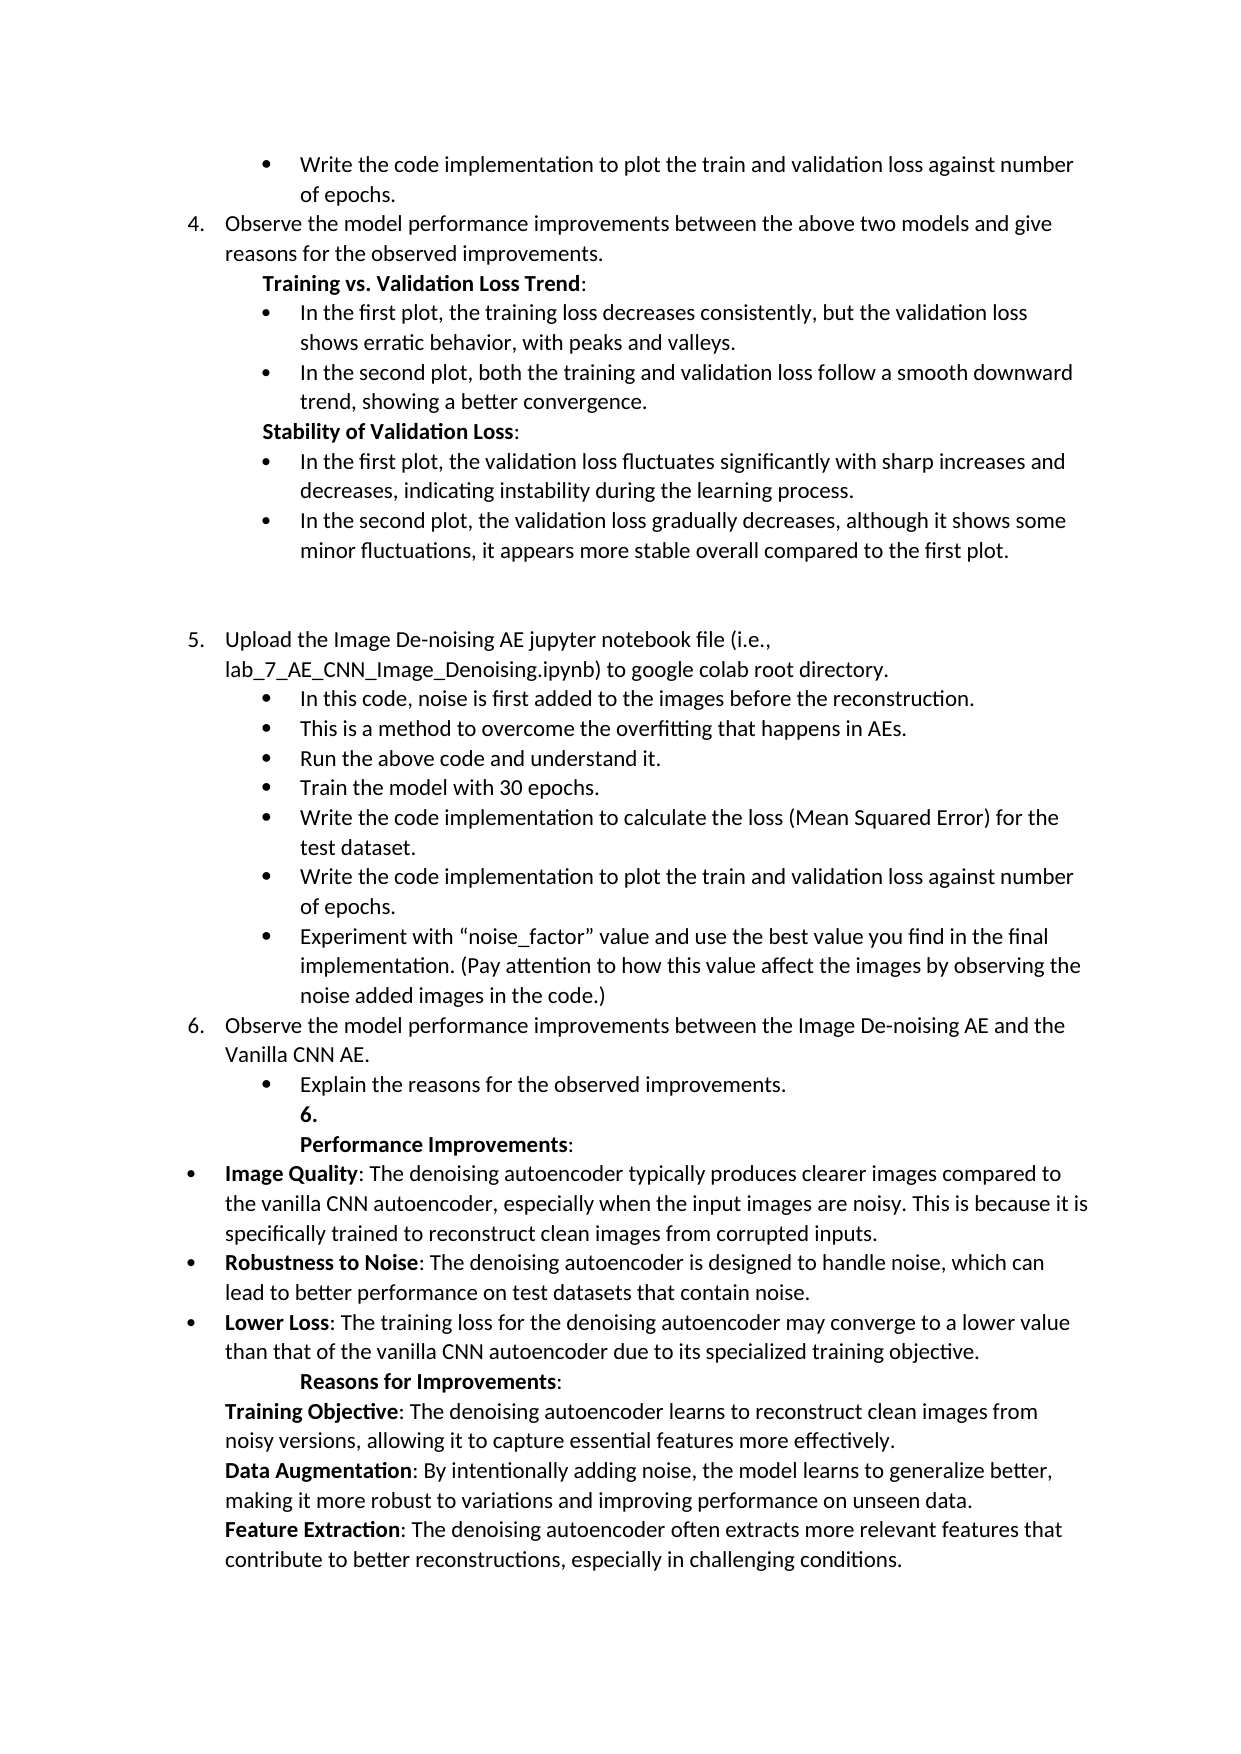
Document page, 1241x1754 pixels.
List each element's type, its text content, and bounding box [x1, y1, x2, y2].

list In this code, noise is first added to the images before the reconstruction. [262, 684, 1090, 712]
list Run the above code and understand it. [262, 744, 1090, 772]
list Observe the model performance improvements between the Image De-noising AE and the Vanilla CNN AE. [187, 1011, 1090, 1069]
text Data Augmentation: By intentionally adding noise, the model learns to generalize better, making it more robust to variations and improving performance on unseen data. [225, 1456, 1090, 1514]
list Robustness to Noise: The denoising autoencoder is designed to handle noise, which can lead to better performance on test datasets that contain noise. [187, 1248, 1090, 1306]
list Train the model with 30 epochs. [262, 773, 1090, 801]
text Training vs. Validation Loss Trend: [262, 269, 1090, 297]
list Write the code implementation to plot the train and validation loss against number of epochs. [262, 150, 1090, 208]
list Explain the reasons for the observed improvements. [262, 1070, 1090, 1098]
text Training Objective: The denoising autoencoder learns to reconstruct clean images from noisy versions, allowing it to capture essential features more effectively. [225, 1397, 1090, 1454]
text Performance Improvements: [300, 1130, 1090, 1158]
text Stability of Validation Loss: [262, 417, 1090, 445]
list Lower Loss: The training loss for the denoising autoencoder may converge to a lower value than that of the vanilla CNN autoencoder due to its specialized training objective. [187, 1308, 1090, 1366]
list In the first plot, the training loss decreases consistently, but the validation loss shows erratic behavior, with peaks and valleys. [262, 298, 1090, 356]
text Reasons for Improvements: [300, 1367, 1090, 1395]
text 6. [300, 1100, 1090, 1128]
list Observe the model performance improvements between the above two models and give reasons for the observed improvements. [187, 209, 1090, 267]
list Image Quality: The denoising autoencoder typically produces clearer images compared to the vanilla CNN autoencoder, especially when the input images are noisy. This is because it is specifically trained to reconstruct clean images from corrupted inputs. [187, 1159, 1090, 1247]
list This is a method to overcome the overfitting that happens in AEs. [262, 714, 1090, 742]
list Write the code implementation to calculate the loss (Mean Squared Error) for the test dataset. [262, 803, 1090, 861]
list In the first plot, the validation loss fluctuates significantly with sharp increases and decreases, indicating instability during the learning process. [262, 447, 1090, 504]
text Feature Extraction: The denoising autoencoder often extracts more relevant features that contribute to better reconstructions, especially in challenging conditions. [225, 1516, 1090, 1573]
list In the second plot, both the training and validation loss follow a smooth downward trend, showing a better convergence. [262, 358, 1090, 416]
list Upload the Image De-noising AE jupyter notebook file (i.e., lab_7_AE_CNN_Image_Denoising.ipynb) to google colab root directory. [187, 625, 1090, 683]
list Experiment with “noise_factor” value and use the best value you find in the final implementation. (Pay attention to how this value affect the images by observing the noise added images in the code.) [262, 922, 1090, 1009]
list Write the code implementation to plot the train and validation loss against number of epochs. [262, 862, 1090, 920]
list In the second plot, the validation loss gradually decreases, although it shows some minor fluctuations, it appears more stable overall compared to the first plot. [262, 506, 1090, 564]
